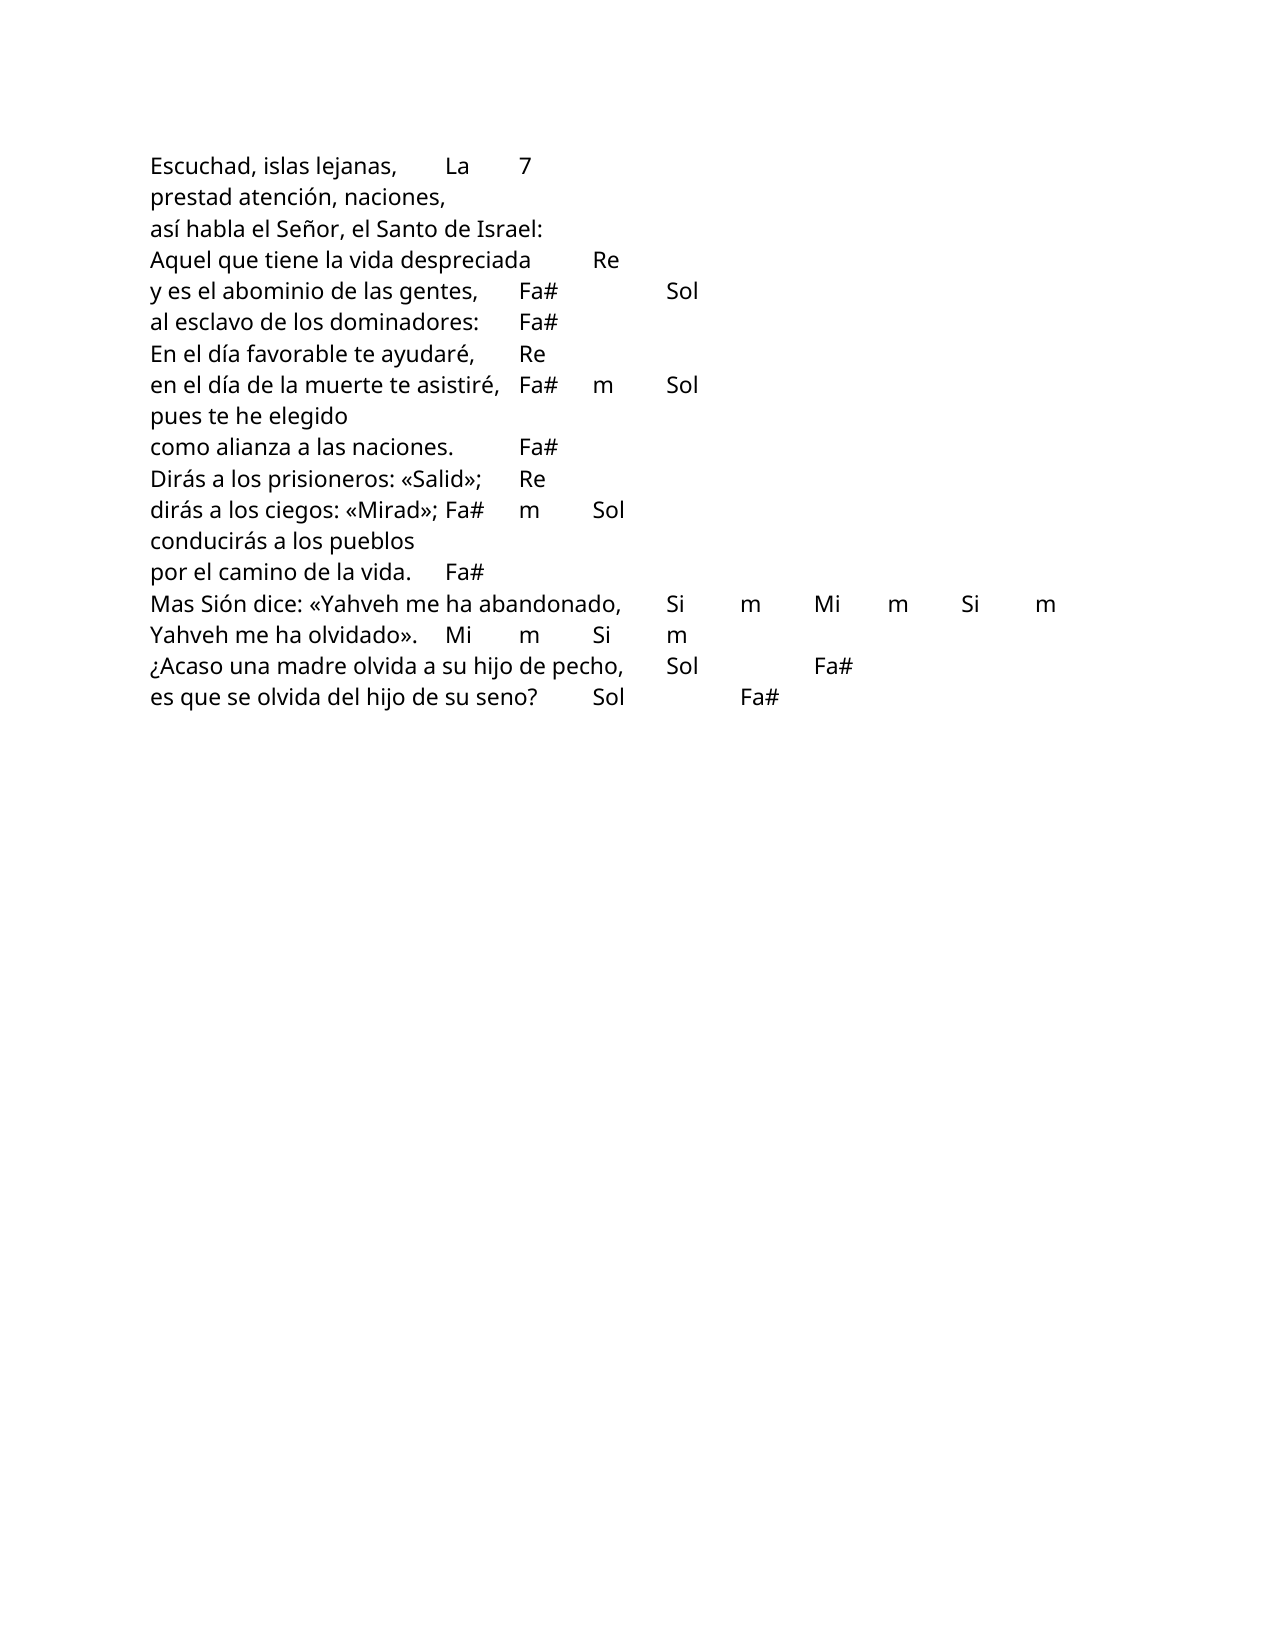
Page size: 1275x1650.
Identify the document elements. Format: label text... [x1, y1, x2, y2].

text como alianza a las naciones. Fa# [150, 431, 1125, 462]
text Dirás a los prisioneros: «Salid»; Re [150, 462, 1125, 494]
text y es el abominio de las gentes, Fa# Sol [150, 275, 1125, 306]
text es que se olvida del hijo de su seno? Sol Fa# [150, 681, 1125, 712]
text dirás a los ciegos: «Mirad»; Fa# m Sol [150, 494, 1125, 525]
text en el día de la muerte te asistiré, Fa# m Sol [150, 369, 1125, 400]
text por el camino de la vida. Fa# [150, 556, 1125, 587]
text prestad atención, naciones, [150, 181, 1125, 212]
text ¿Acaso una madre olvida a su hijo de pecho, Sol Fa# [150, 650, 1125, 681]
text Escuchad, islas lejanas, La 7 [150, 150, 1125, 181]
text Mas Sión dice: «Yahveh me ha abandonado, Si m Mi m Si m [150, 587, 1125, 619]
text Aquel que tiene la vida despreciada Re [150, 244, 1125, 275]
text así habla el Señor, el Santo de Israel: [150, 212, 1125, 244]
text pues te he elegido [150, 400, 1125, 431]
text conducirás a los pueblos [150, 525, 1125, 556]
text Yahveh me ha olvidado». Mi m Si m [150, 619, 1125, 650]
text al esclavo de los dominadores: Fa# [150, 306, 1125, 337]
text En el día favorable te ayudaré, Re [150, 337, 1125, 369]
